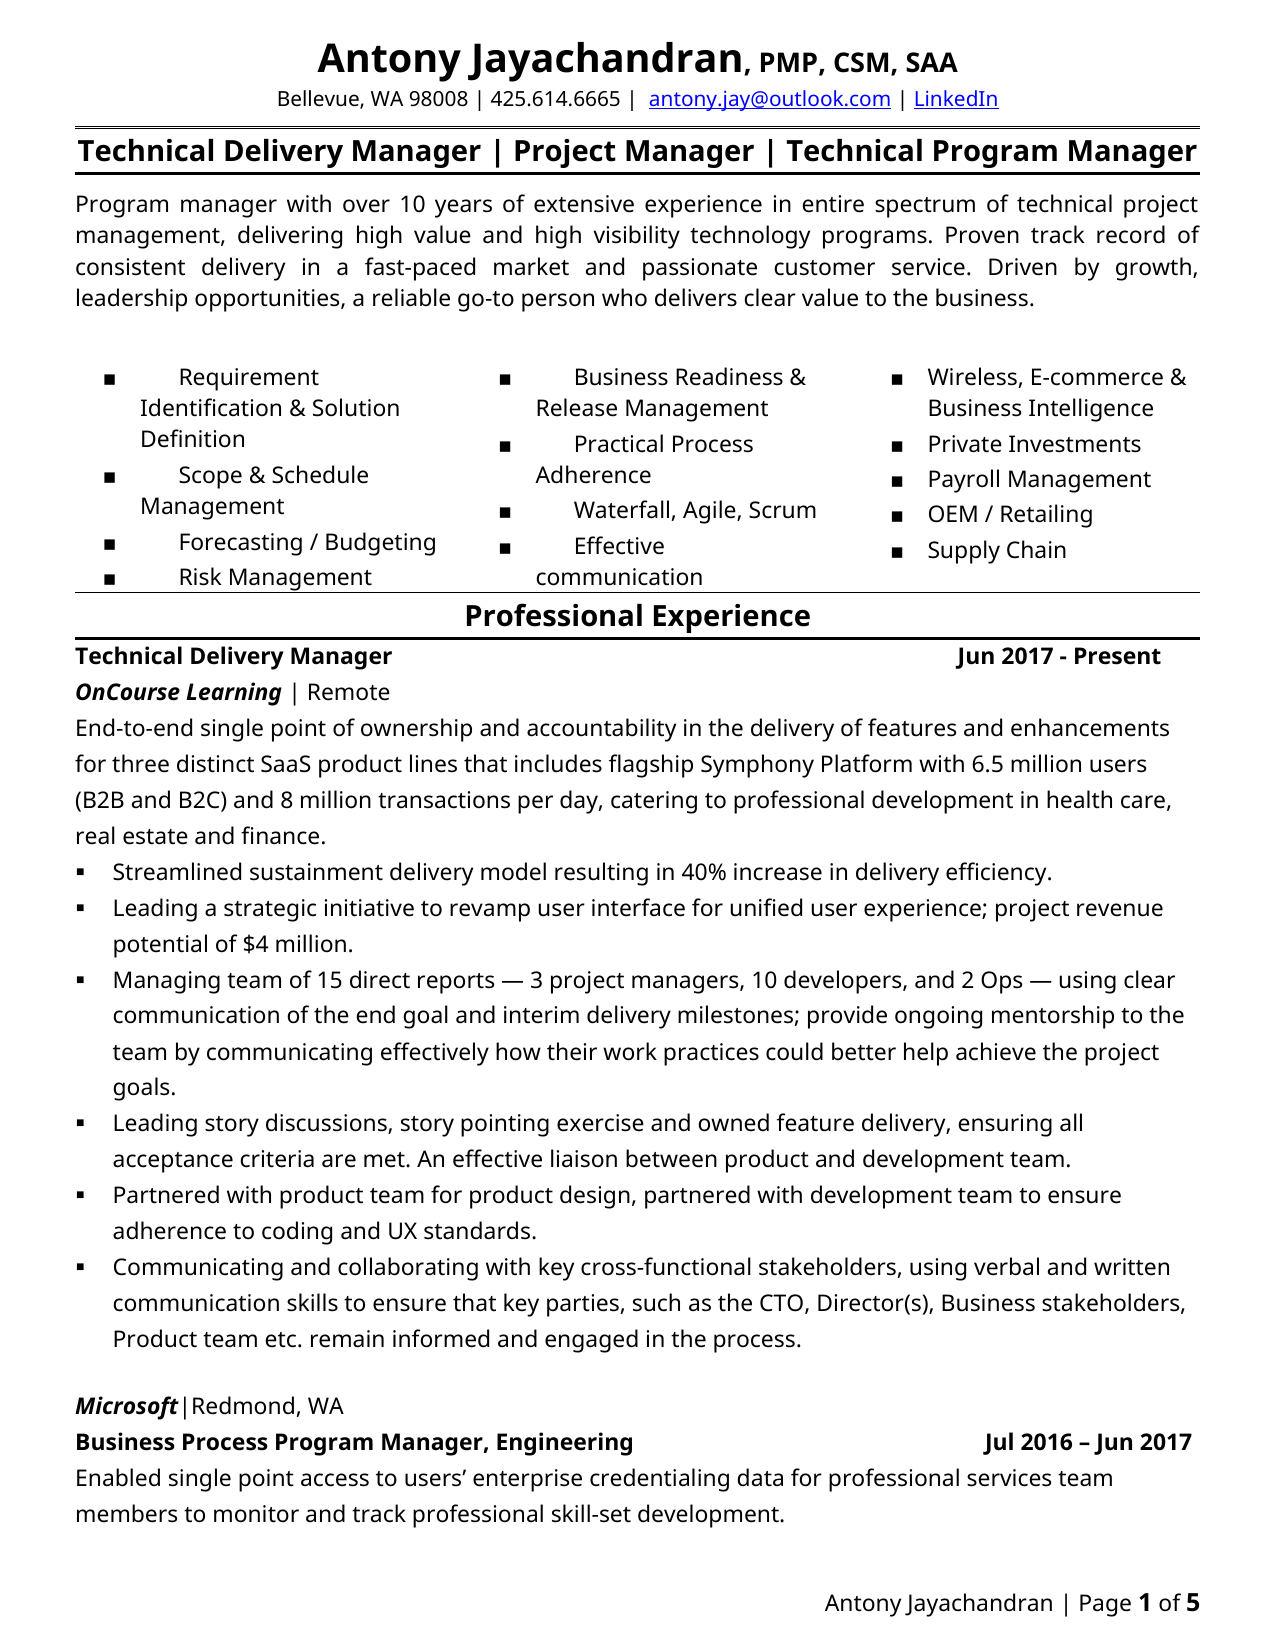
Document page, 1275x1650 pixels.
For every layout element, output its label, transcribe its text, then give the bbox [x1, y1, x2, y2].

text OnCourse Learning | Remote [75, 676, 1200, 707]
list Leading a strategic initiative to revamp user interface for unified user experience; project revenue potential of $4 million. [75, 892, 1200, 959]
subtitle Professional Experience [75, 593, 1200, 637]
text Enabled single point access to users’ enterprise credentialing data for professional services team members to monitor and track professional skill-set development. [75, 1462, 1200, 1529]
list Managing team of 15 direct reports — 3 project managers, 10 developers, and 2 Ops — using clear communication of the end goal and interim delivery milestones; provide ongoing mentorship to the team by communicating effectively how their work practices could better help achieve the project goals. [75, 963, 1200, 1103]
list Communicating and collaborating with key cross-functional stakeholders, using verbal and written communication skills to ensure that key parties, such as the CTO, Director(s), Business stakeholders, Product team etc. remain informed and engaged in the process. [75, 1251, 1200, 1354]
list Leading story discussions, story pointing exercise and owned feature delivery, ensuring all acceptance criteria are met. An effective liaison between product and development team. [75, 1107, 1200, 1174]
subtitle Technical Delivery Manager | Project Manager | Technical Program Manager [75, 129, 1200, 172]
list Partnered with product team for product design, partnered with development team to ensure adherence to coding and UX standards. [75, 1179, 1200, 1246]
text Business Process Program Manager, Engineering Jul 2016 – Jun 2017 [75, 1426, 1200, 1457]
table_header Business Readiness & Release Management Practical Process Adherence Waterfall, Agile, Scrum Effective communication [448, 357, 840, 592]
text End-to-end single point of ownership and accountability in the delivery of features and enhancements for three distinct SaaS product lines that includes flagship Symphony Platform with 6.5 million users (B2B and B2C) and 8 million transactions per day, catering to professional development in health care, real estate and finance. [75, 712, 1200, 851]
list Streamlined sustainment delivery model resulting in 40% increase in delivery efficiency. [75, 856, 1200, 887]
text Technical Delivery Manager Jun 2017 - Present [75, 640, 1200, 671]
table_header Requirement Identification & Solution Definition Scope & Schedule Management Forecasting / Budgeting Risk Management [53, 357, 448, 592]
text Microsoft|Redmond, WA [75, 1390, 1200, 1421]
table_header Wireless, E-commerce & Business Intelligence Private Investments Payroll Management OEM / Retailing Supply Chain [840, 357, 1222, 592]
text Program manager with over 10 years of extensive experience in entire spectrum of technical project management, delivering high value and high visibility technology programs. Proven track record of consistent delivery in a fast-paced market and passionate customer service. Driven by growth, leadership opportunities, a reliable go-to person who delivers clear value to the business. [75, 188, 1200, 313]
